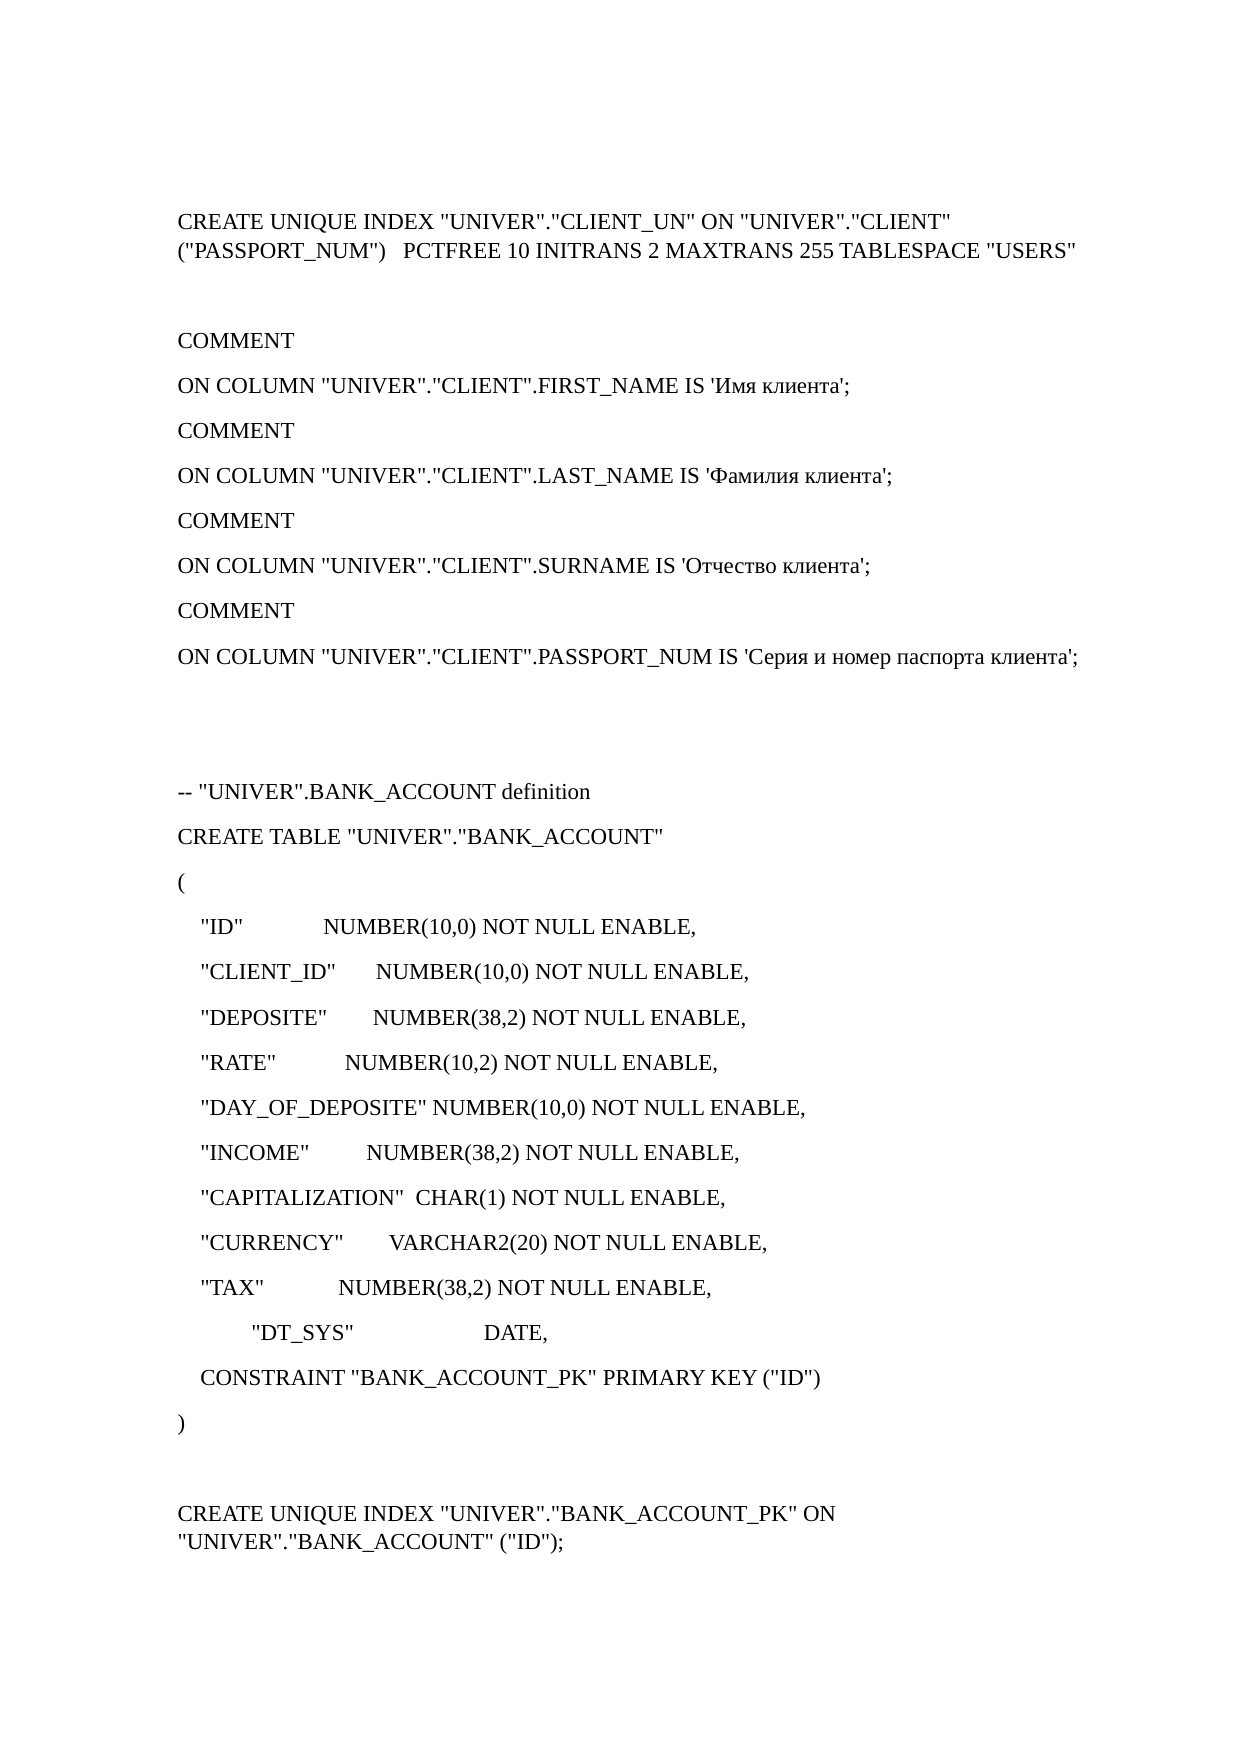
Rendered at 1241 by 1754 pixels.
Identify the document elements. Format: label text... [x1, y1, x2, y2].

text "CAPITALIZATION" CHAR(1) NOT NULL ENABLE, [177, 1184, 1152, 1210]
text "ID" NUMBER(10,0) NOT NULL ENABLE, [177, 913, 1152, 940]
text CONSTRAINT "BANK_ACCOUNT_PK" PRIMARY KEY ("ID") [177, 1364, 1152, 1391]
text CREATE UNIQUE INDEX "UNIVER"."BANK_ACCOUNT_PK" ON "UNIVER"."BANK_ACCOUNT" ("ID"); [177, 1500, 1152, 1554]
text "DEPOSITE" NUMBER(38,2) NOT NULL ENABLE, [177, 1003, 1152, 1030]
text ) [177, 1409, 1152, 1436]
text "RATE" NUMBER(10,2) NOT NULL ENABLE, [177, 1049, 1152, 1075]
text ( [177, 868, 1152, 894]
text COMMENT [177, 507, 1152, 534]
text COMMENT [177, 598, 1152, 624]
text CREATE TABLE "UNIVER"."BANK_ACCOUNT" [177, 823, 1152, 849]
text "CURRENCY" VARCHAR2(20) NOT NULL ENABLE, [177, 1229, 1152, 1255]
text "DAY_OF_DEPOSITE" NUMBER(10,0) NOT NULL ENABLE, [177, 1094, 1152, 1120]
text ON COLUMN "UNIVER"."CLIENT".FIRST_NAME IS 'Имя клиента'; [177, 372, 1152, 398]
text ON COLUMN "UNIVER"."CLIENT".PASSPORT_NUM IS 'Серия и номер паспорта клиента'; [177, 643, 1152, 669]
text "DT_SYS" DATE, [177, 1319, 1152, 1346]
text -- "UNIVER".BANK_ACCOUNT definition [177, 778, 1152, 804]
text COMMENT [177, 417, 1152, 443]
text "TAX" NUMBER(38,2) NOT NULL ENABLE, [177, 1274, 1152, 1301]
text COMMENT [177, 327, 1152, 353]
text CREATE UNIQUE INDEX "UNIVER"."CLIENT_UN" ON "UNIVER"."CLIENT" ("PASSPORT_NUM") PCTFREE 10 INITRANS 2 MAXTRANS 255 TABLESPACE "USERS" [177, 208, 1152, 263]
text "INCOME" NUMBER(38,2) NOT NULL ENABLE, [177, 1139, 1152, 1165]
text "CLIENT_ID" NUMBER(10,0) NOT NULL ENABLE, [177, 958, 1152, 985]
text ON COLUMN "UNIVER"."CLIENT".LAST_NAME IS 'Фамилия клиента'; [177, 462, 1152, 489]
text ON COLUMN "UNIVER"."CLIENT".SURNAME IS 'Отчество клиента'; [177, 552, 1152, 579]
